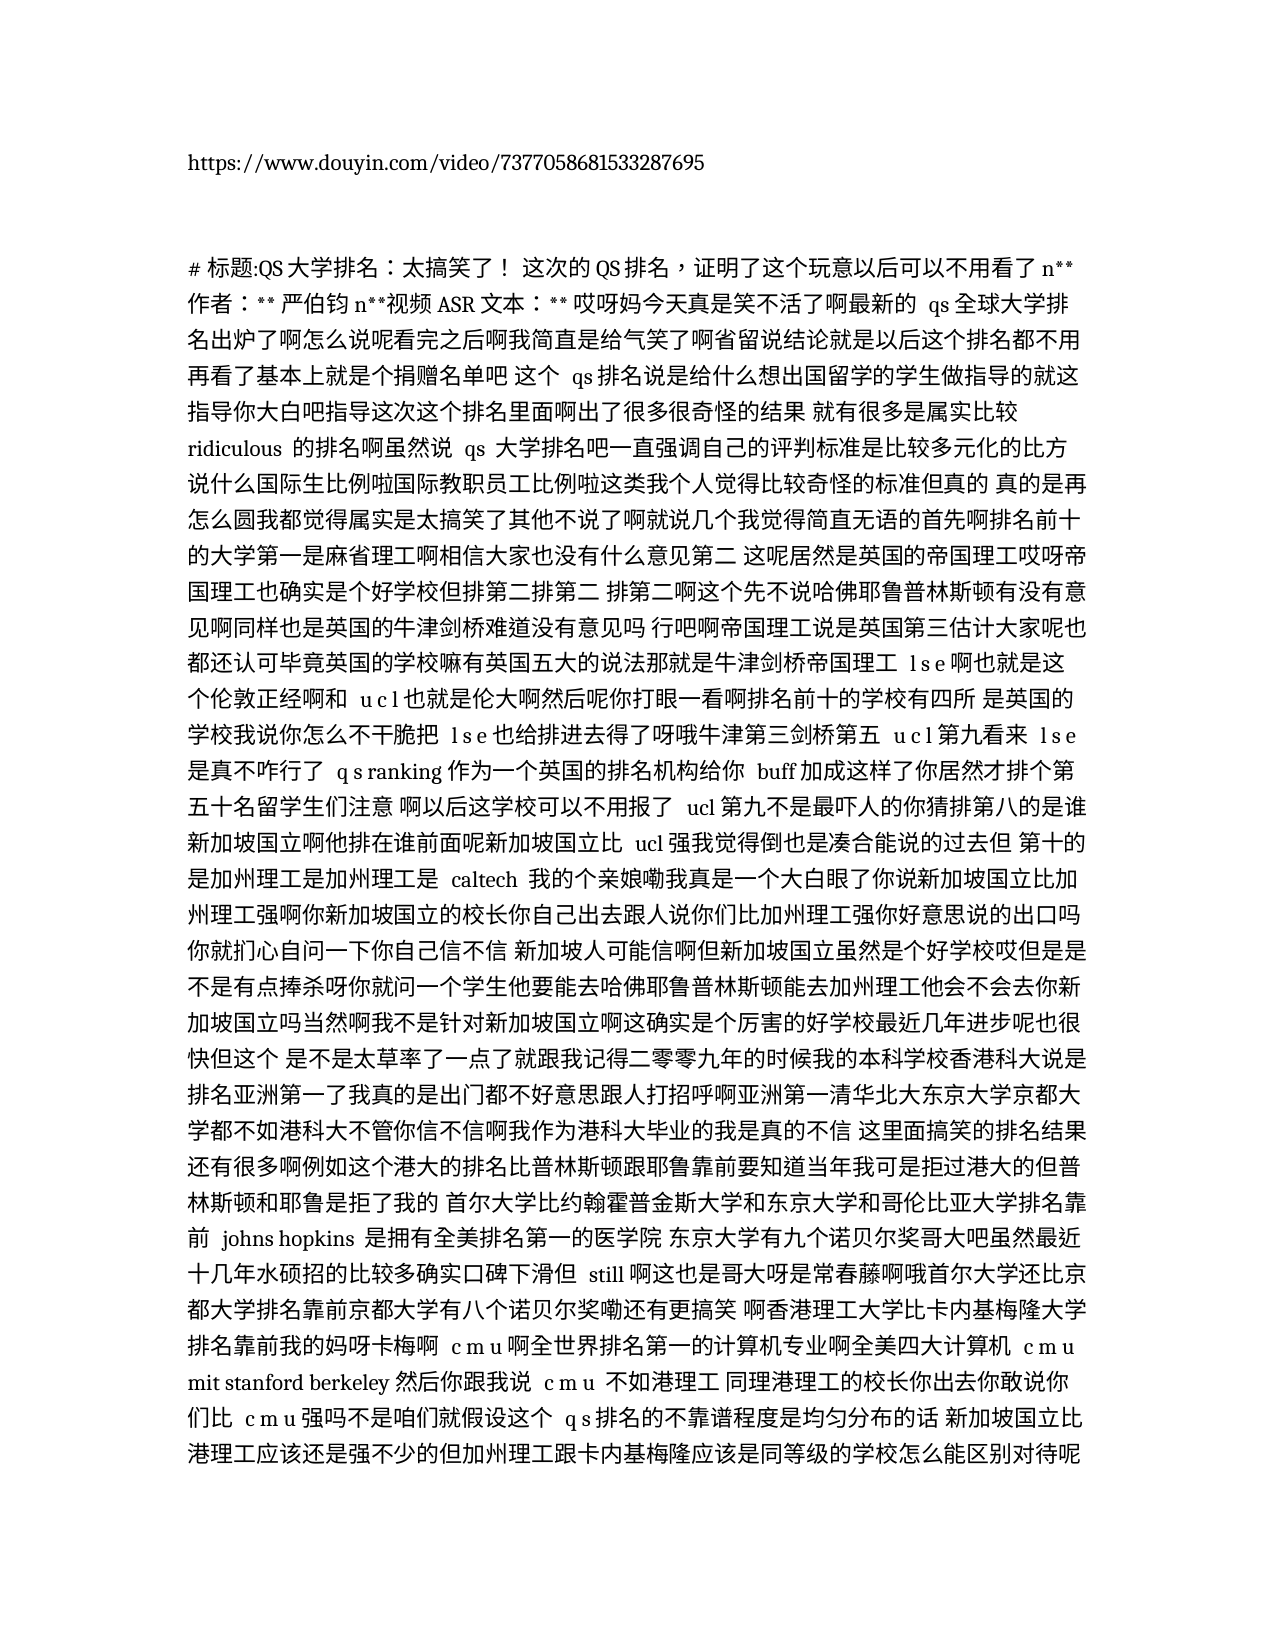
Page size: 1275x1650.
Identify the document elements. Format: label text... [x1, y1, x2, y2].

text https://www.douyin.com/video/7377058681533287695 [187, 150, 1087, 176]
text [187, 252, 1087, 1469]
